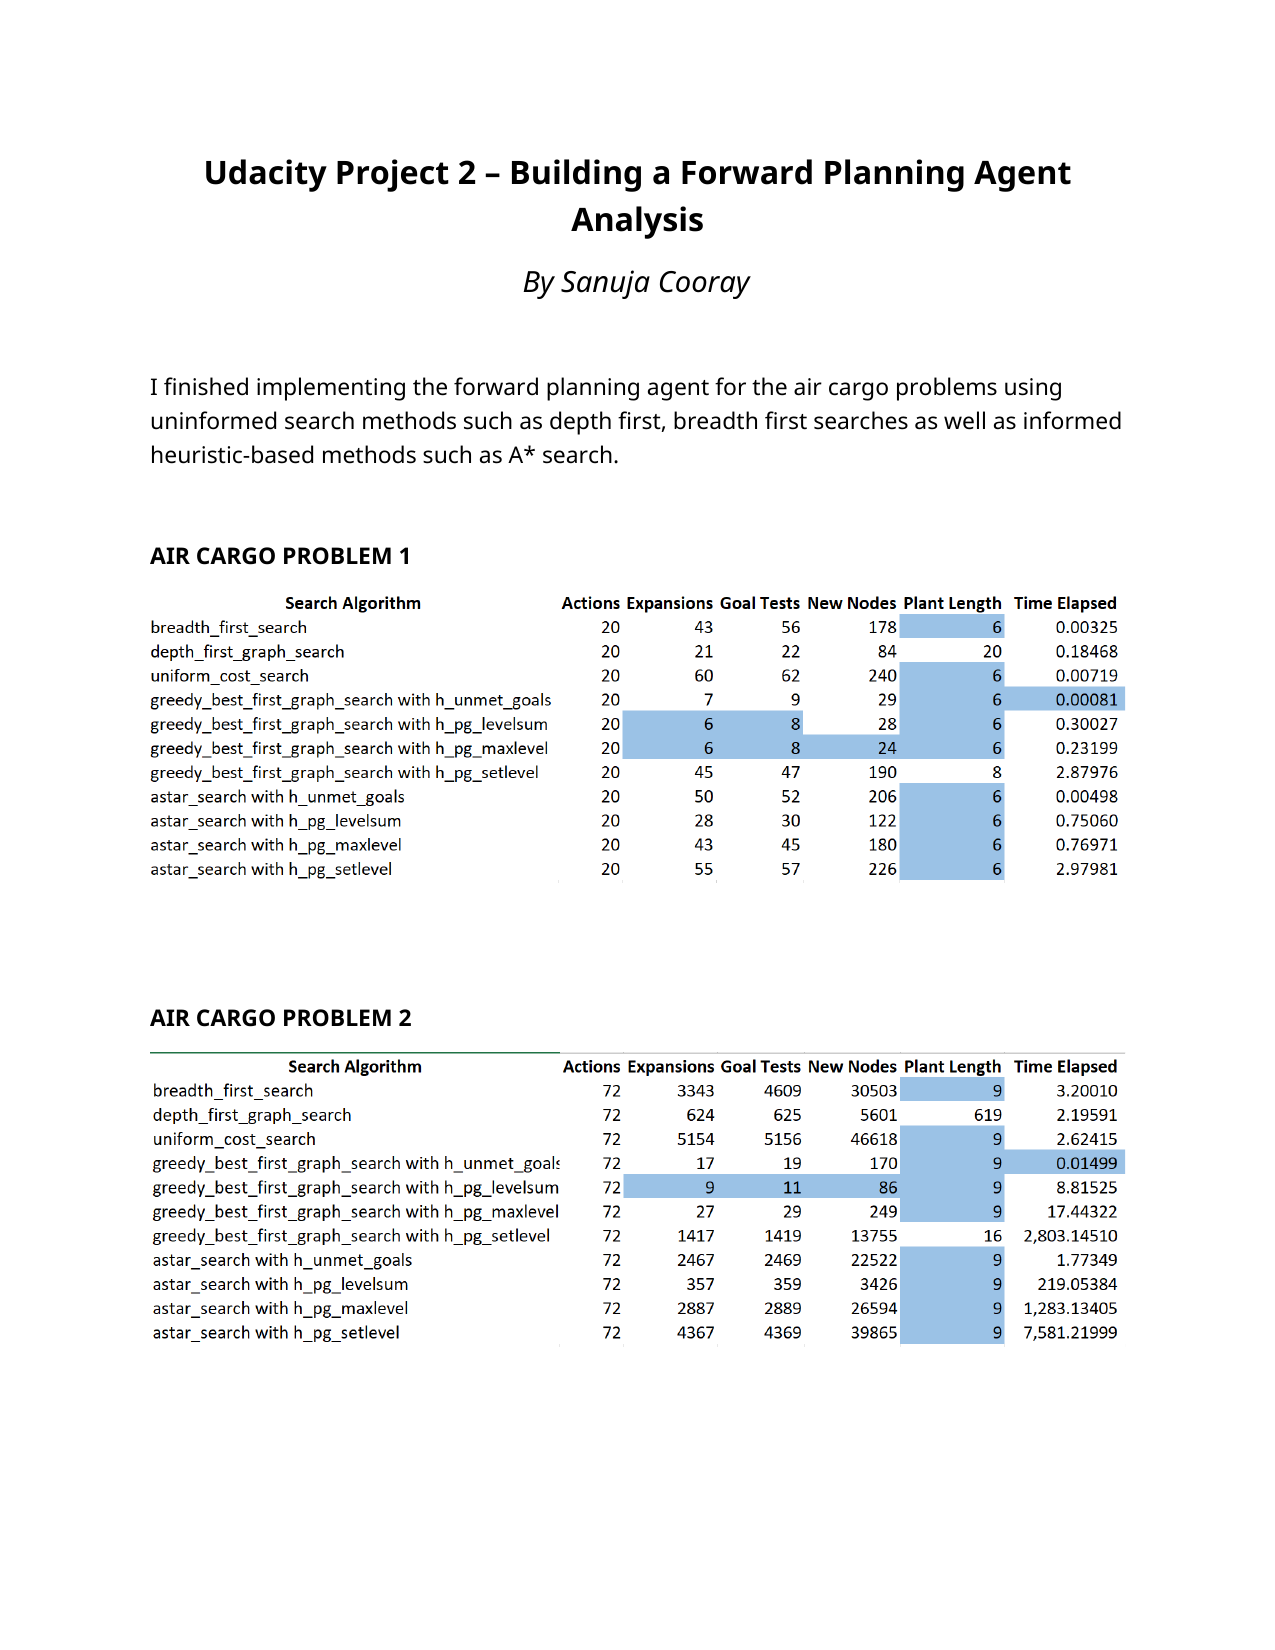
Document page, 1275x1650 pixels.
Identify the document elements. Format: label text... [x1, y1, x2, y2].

text AIR CARGO PROBLEM 1 [150, 540, 1125, 571]
text AIR CARGO PROBLEM 2 [150, 1002, 1125, 1033]
text I finished implementing the forward planning agent for the air cargo problems using uninformed search methods such as depth first, breadth first searches as well as informed heuristic-based methods such as A* search. [150, 371, 1125, 470]
text Udacity Project 2 – Building a Forward Planning Agent Analysis [150, 150, 1125, 241]
picture [150, 1052, 1125, 1347]
text By Sanuja Cooray [150, 261, 1125, 301]
picture [150, 590, 1125, 883]
